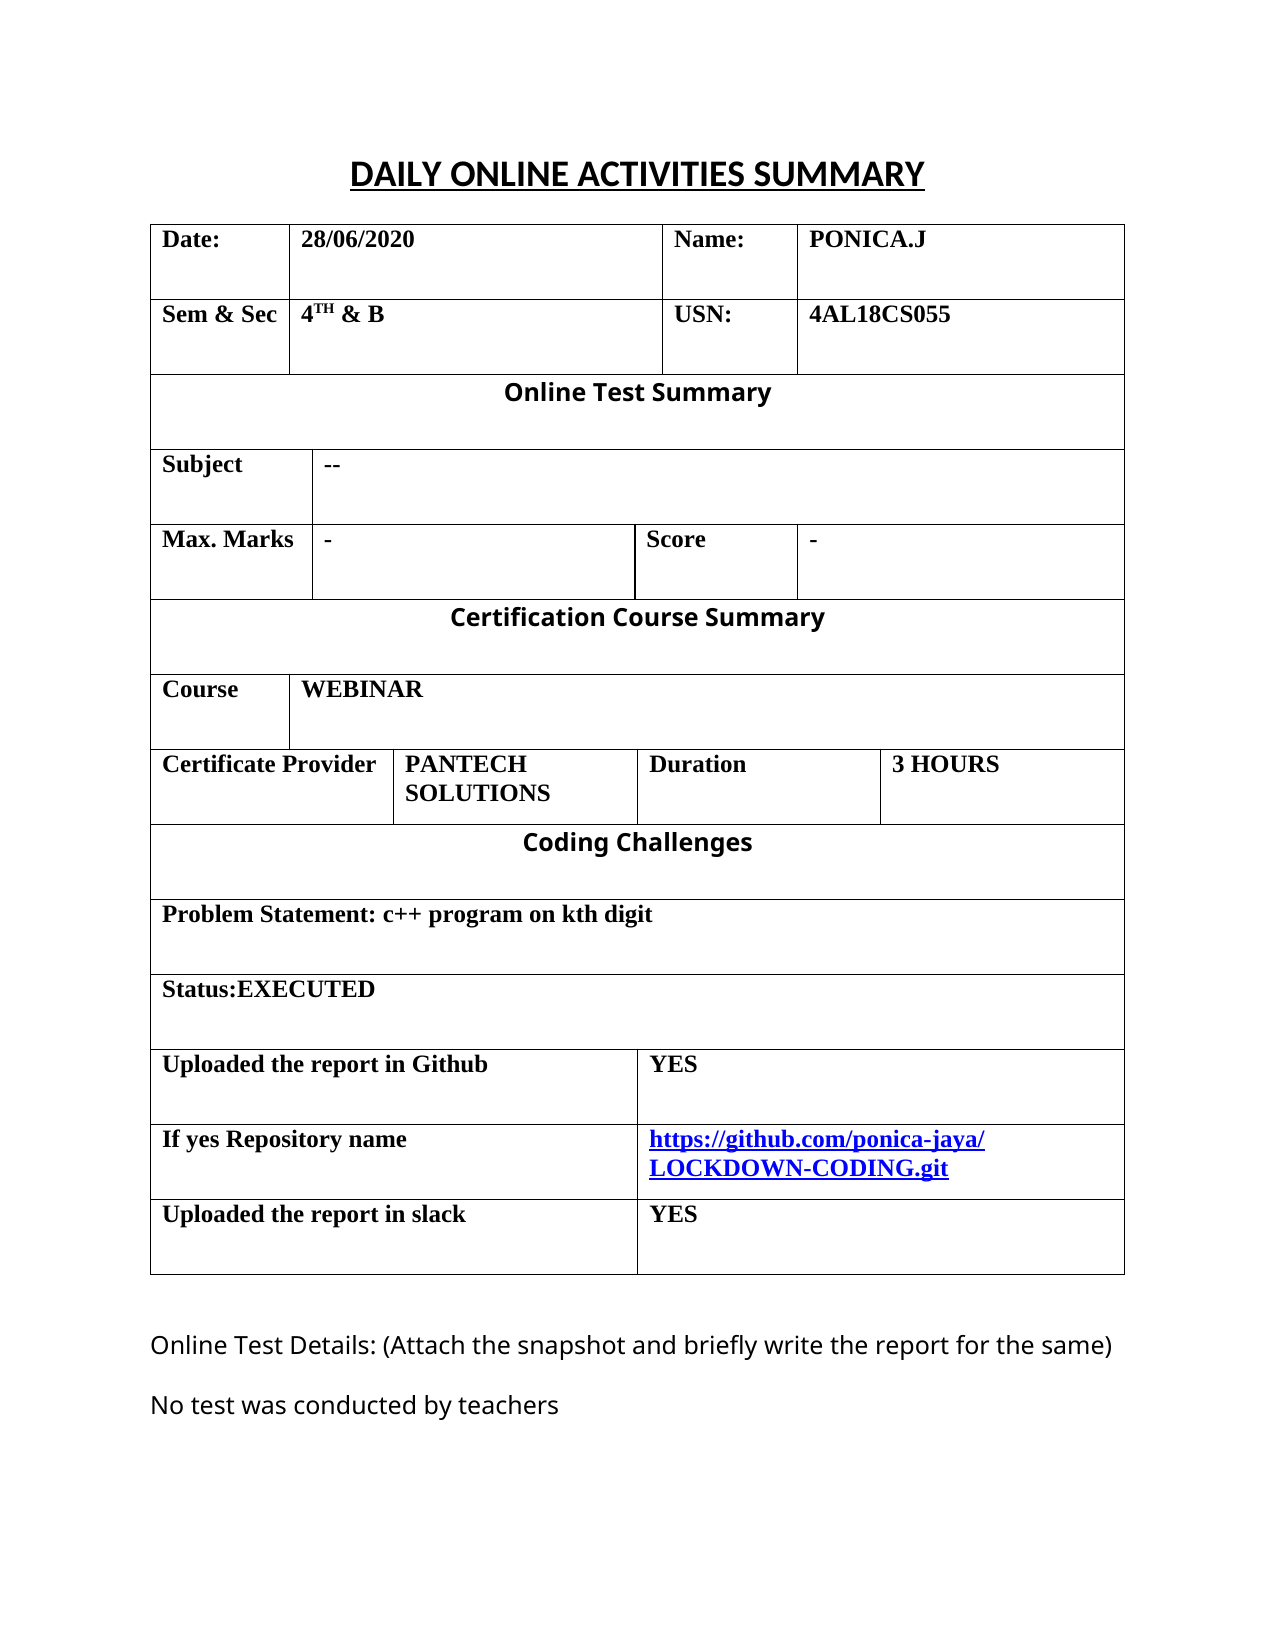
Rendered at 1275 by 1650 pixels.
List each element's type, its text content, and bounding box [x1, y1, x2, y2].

table_cell Score [636, 525, 797, 598]
table_cell Uploaded the report in slack [151, 1200, 637, 1273]
table_header 28/06/2020 [290, 225, 662, 298]
table_cell Course [151, 675, 289, 748]
table_cell -- [313, 450, 1124, 523]
text DAILY ONLINE ACTIVITIES SUMMARY [150, 150, 1125, 196]
table_cell YES [638, 1200, 1124, 1273]
table_cell YES [638, 1050, 1124, 1123]
text Online Test Details: (Attach the snapshot and briefly write the report for the same) [150, 1328, 1125, 1362]
table_cell Sem & Sec [151, 300, 289, 373]
table_cell - [313, 525, 634, 598]
table_cell PANTECH SOLUTIONS [394, 750, 637, 823]
table_cell If yes Repository name [151, 1125, 637, 1198]
table_cell - [798, 525, 1124, 598]
table_cell Online Test Summary [151, 375, 1124, 448]
table_cell Status:EXECUTED [151, 975, 1124, 1048]
table_cell WEBINAR [290, 675, 1124, 748]
table_cell Uploaded the report in Github [151, 1050, 637, 1123]
table_cell https://github.com/ponica-jaya/LOCKDOWN-CODING.git [638, 1125, 1124, 1198]
table_cell Max. Marks [151, 525, 312, 598]
table_cell 4TH & B [290, 300, 662, 373]
table_header PONICA.J [798, 225, 1124, 298]
text No test was conducted by teachers [150, 1388, 1125, 1422]
table_cell USN: [663, 300, 797, 373]
table_cell Problem Statement: c++ program on kth digit [151, 900, 1124, 973]
table_cell Coding Challenges [151, 825, 1124, 898]
table_header Date: [151, 225, 289, 298]
table_cell Certificate Provider [151, 750, 393, 823]
table_header Name: [663, 225, 797, 298]
table_cell 4AL18CS055 [798, 300, 1124, 373]
table_cell Certification Course Summary [151, 600, 1124, 673]
table_cell Subject [151, 450, 312, 523]
table_cell 3 HOURS [881, 750, 1124, 823]
table_cell Duration [638, 750, 880, 823]
